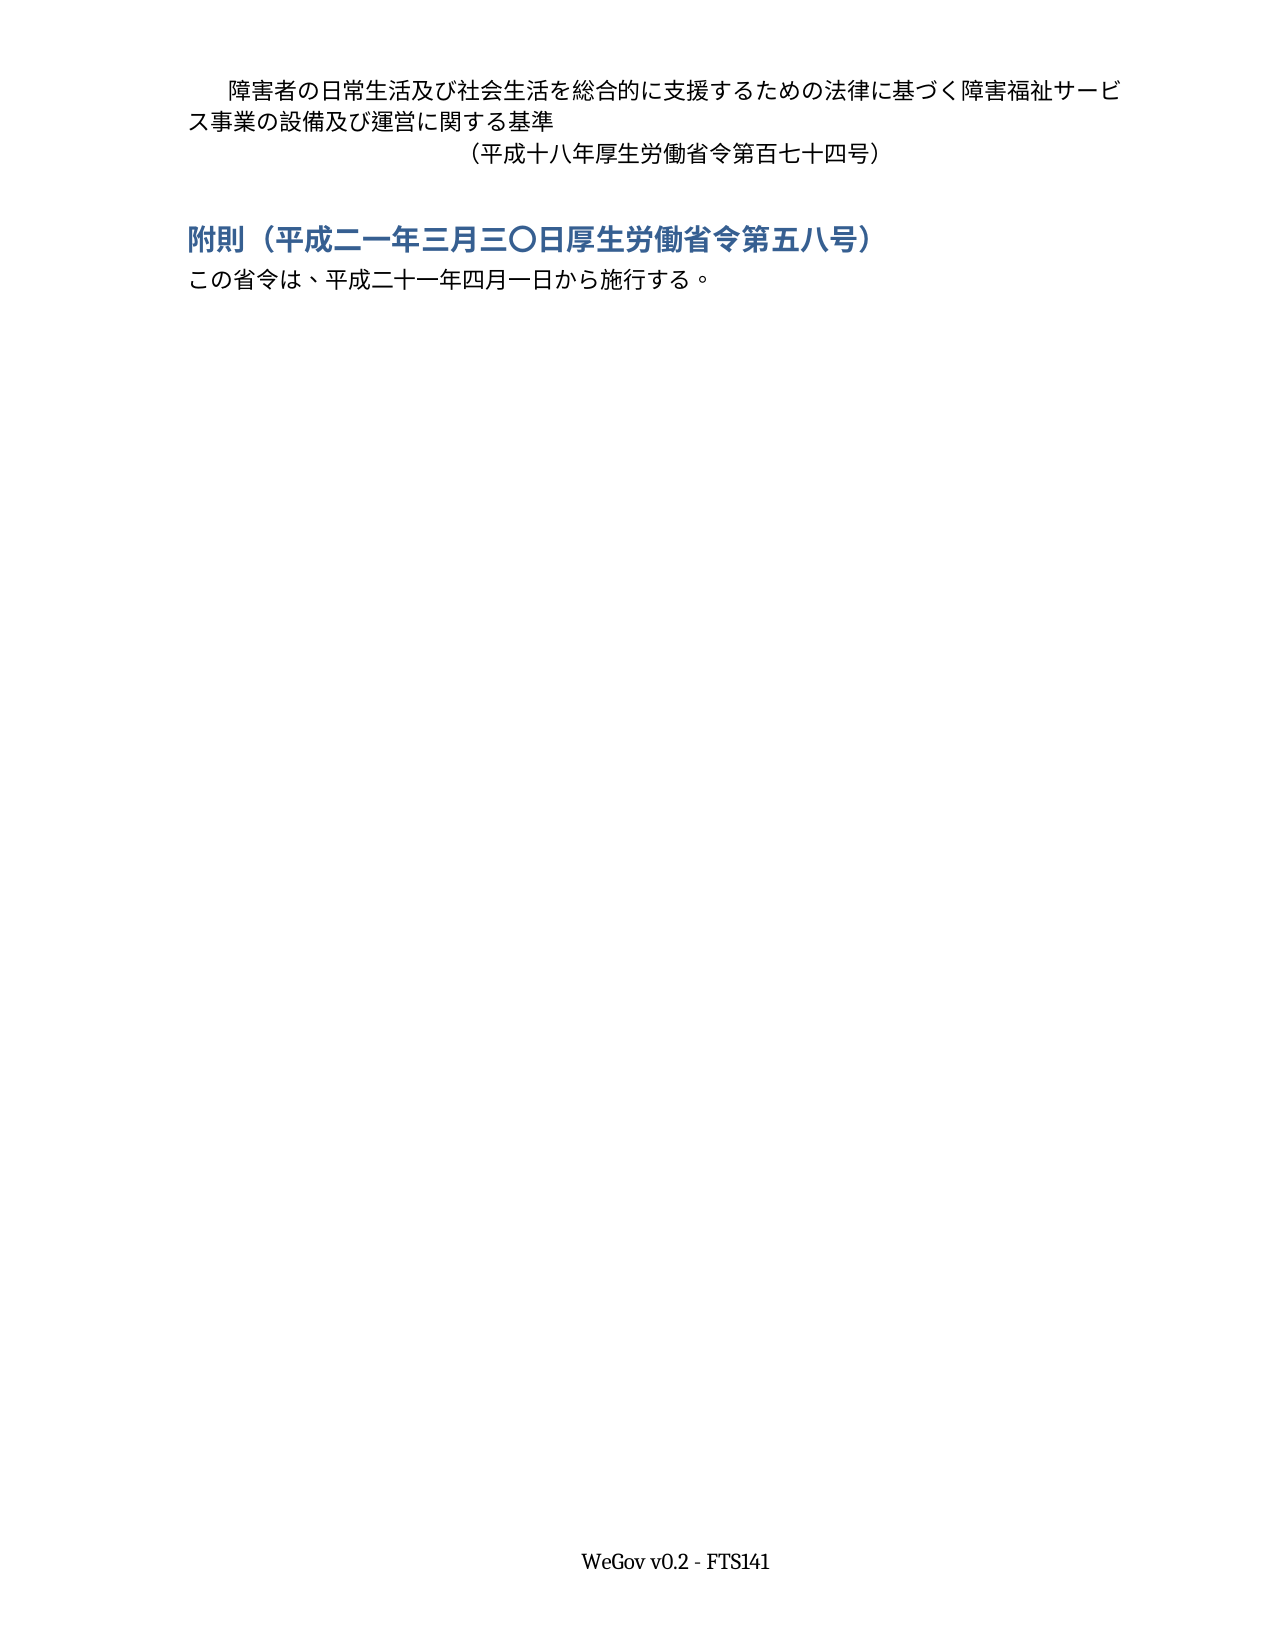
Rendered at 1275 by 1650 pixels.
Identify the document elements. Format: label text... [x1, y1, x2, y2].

text この省令は、平成二十一年四月一日から施行する。 [187, 264, 1087, 296]
subtitle 附則（平成二一年三月三〇日厚生労働省令第五八号） [187, 219, 1087, 258]
